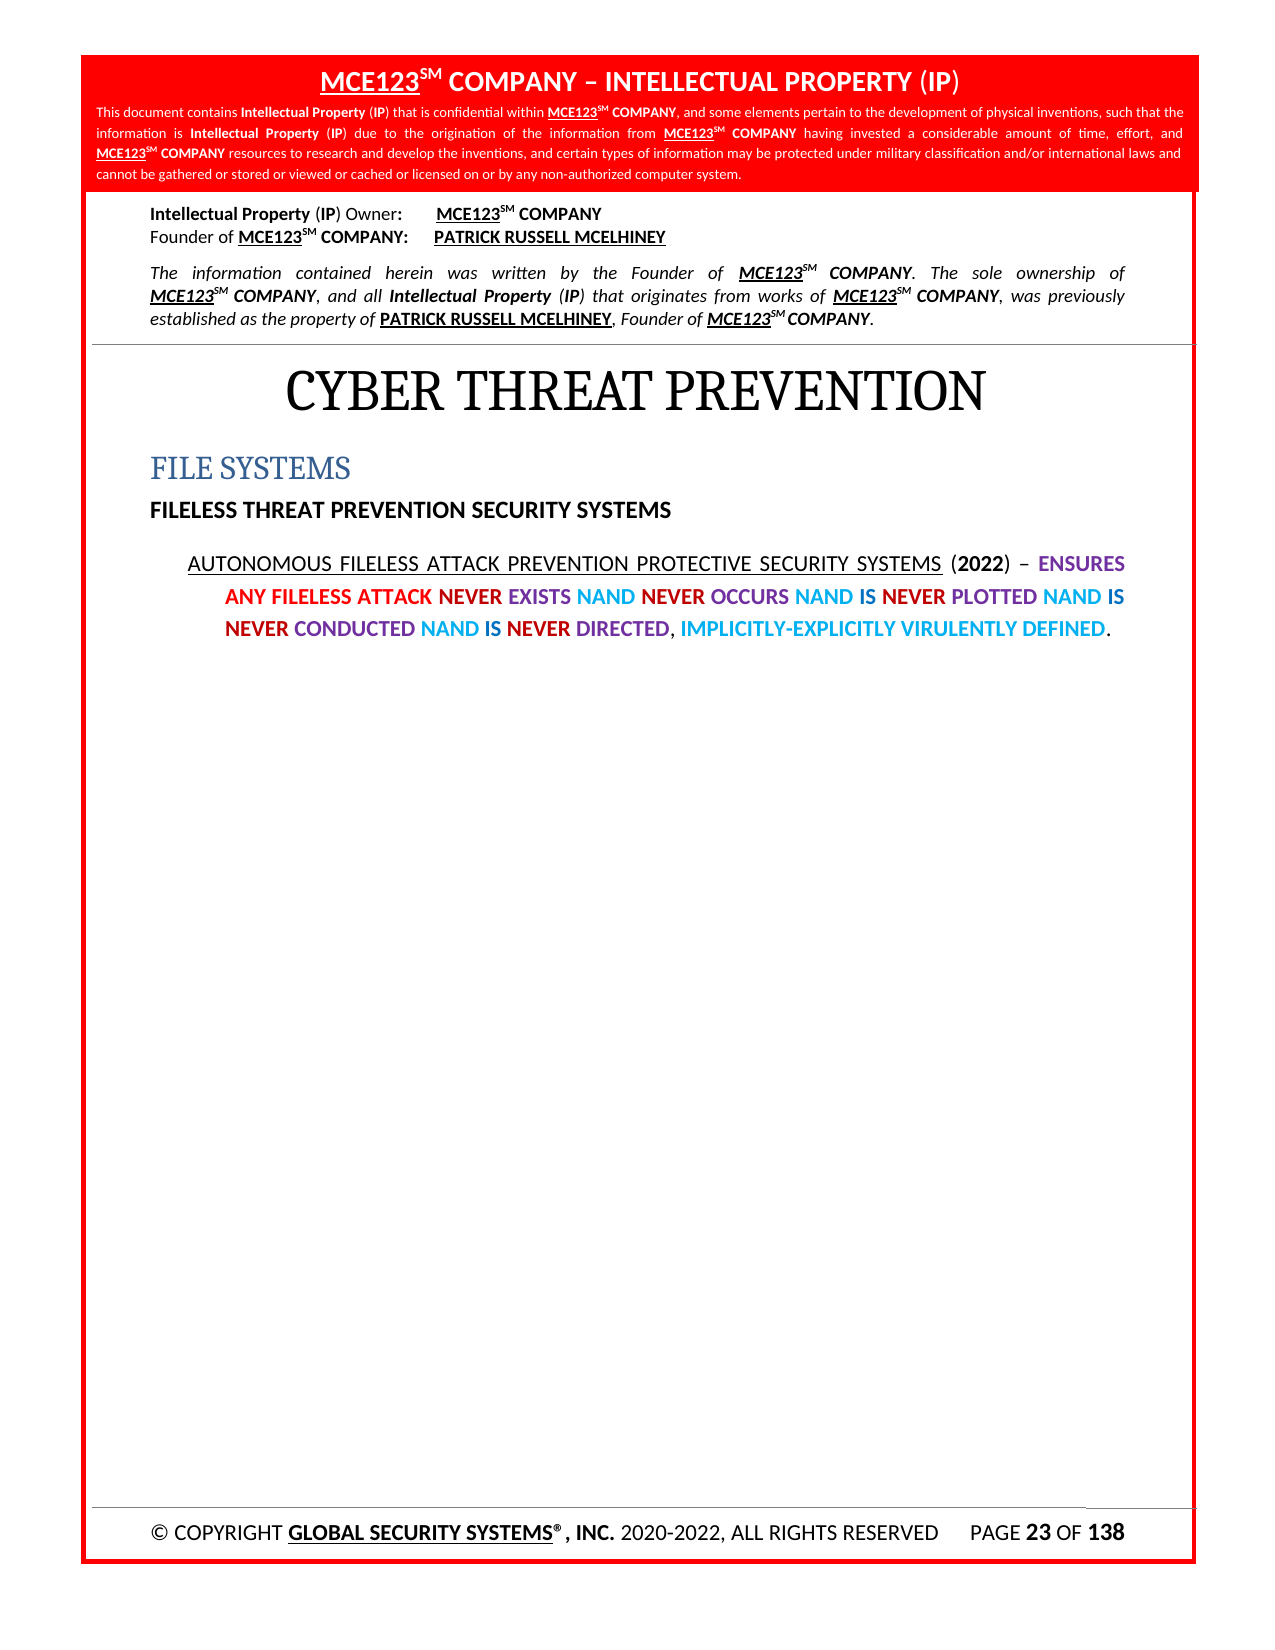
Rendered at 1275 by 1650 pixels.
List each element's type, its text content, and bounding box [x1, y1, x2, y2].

title CYBER THREAT PREVENTION [150, 358, 1125, 425]
subtitle FILE SYSTEMS [150, 450, 1125, 488]
text FILELESS THREAT PREVENTION SECURITY SYSTEMS [150, 494, 1125, 524]
text AUTONOMOUS FILELESS ATTACK PREVENTION PROTECTIVE SECURITY SYSTEMS (2022) – ENSURES ANY FILELESS ATTACK NEVER EXISTS NAND NEVER OCCURS NAND IS NEVER PLOTTED NAND IS NEVER CONDUCTED NAND IS NEVER DIRECTED, IMPLICITLY-EXPLICITLY VIRULENTLY DEFINED. [187, 549, 1125, 642]
